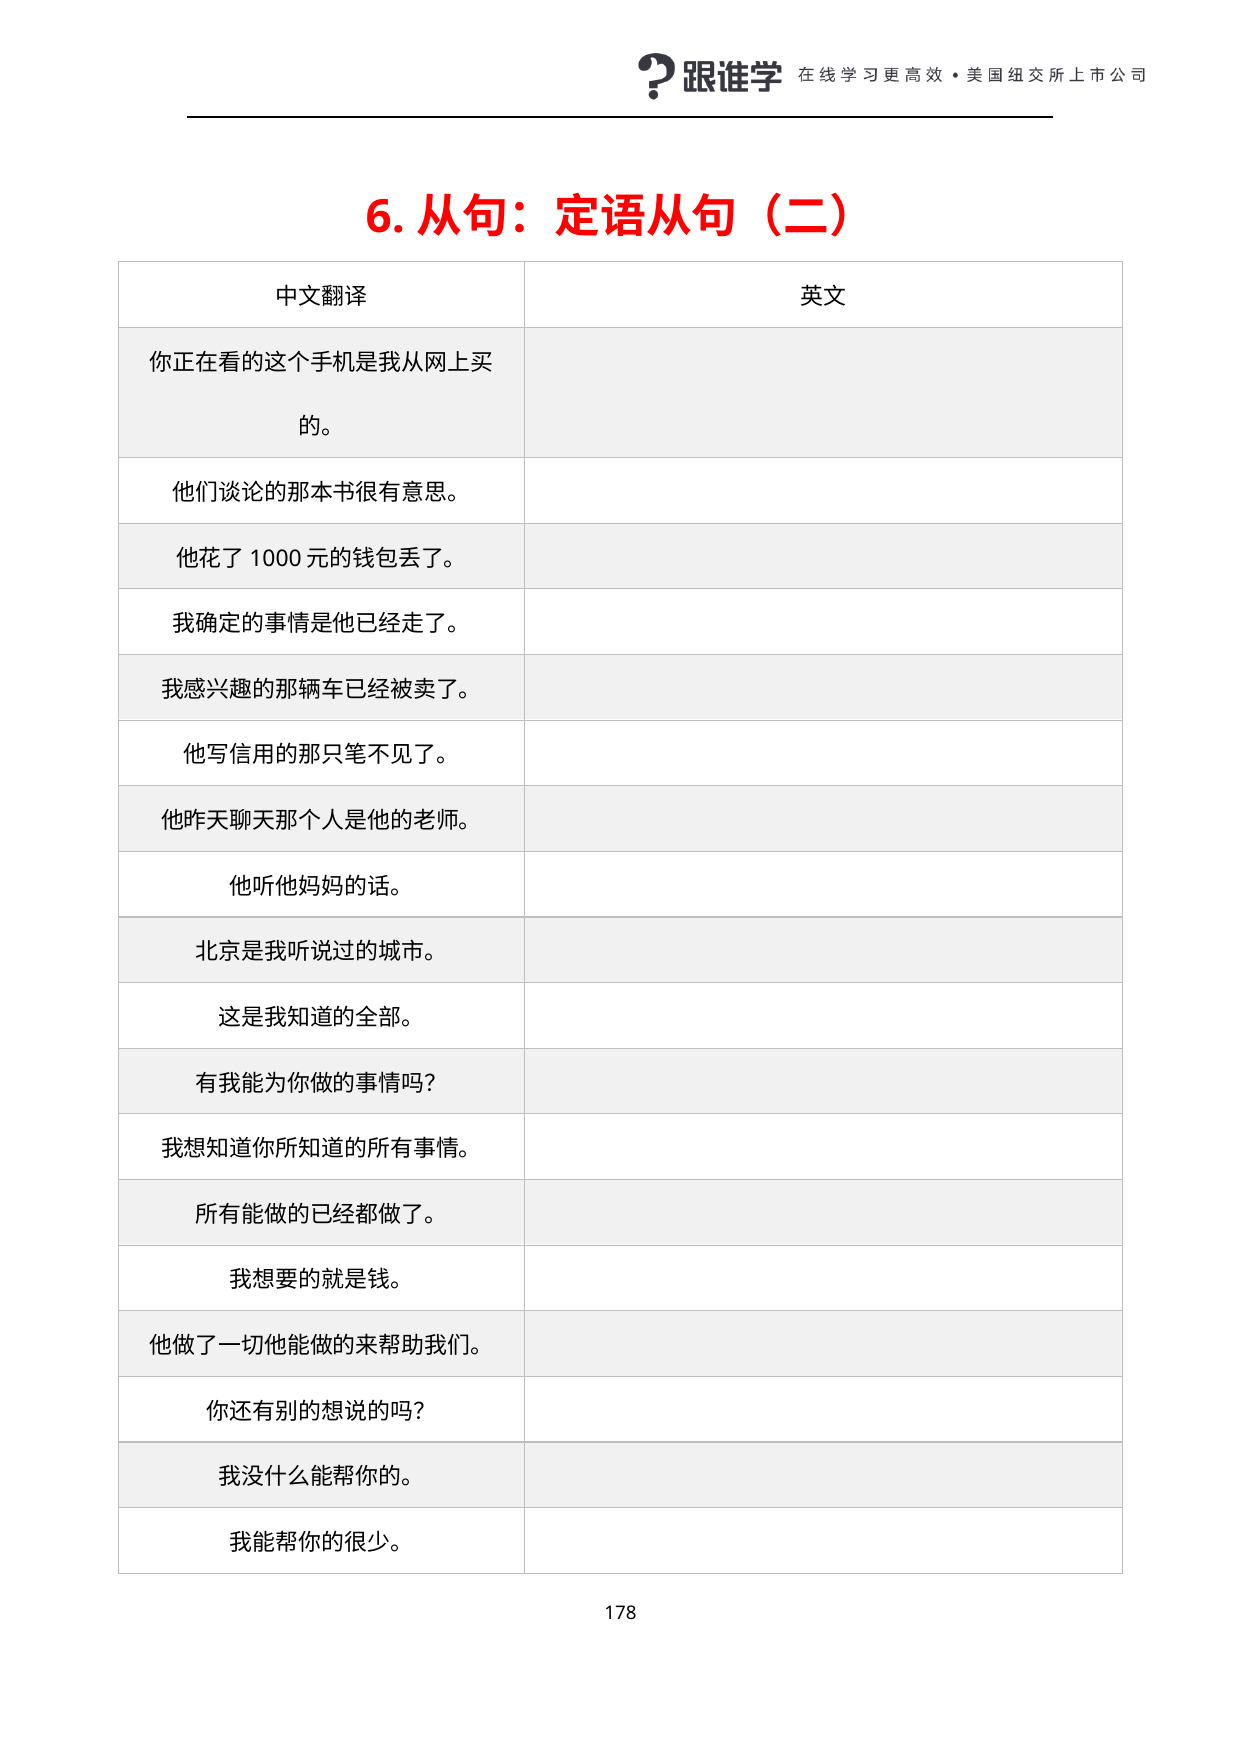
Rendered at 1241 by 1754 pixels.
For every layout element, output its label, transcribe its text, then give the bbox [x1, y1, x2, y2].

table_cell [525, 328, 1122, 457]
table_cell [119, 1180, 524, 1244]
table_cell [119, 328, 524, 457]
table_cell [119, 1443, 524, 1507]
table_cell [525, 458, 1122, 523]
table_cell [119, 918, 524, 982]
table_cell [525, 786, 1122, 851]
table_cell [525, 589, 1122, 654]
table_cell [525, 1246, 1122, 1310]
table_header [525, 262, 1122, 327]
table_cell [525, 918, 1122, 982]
text 6. 从句：定语从句（二） [187, 164, 1053, 261]
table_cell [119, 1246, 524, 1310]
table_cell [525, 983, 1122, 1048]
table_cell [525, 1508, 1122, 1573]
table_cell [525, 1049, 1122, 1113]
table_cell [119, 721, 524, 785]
picture [595, 34, 1183, 114]
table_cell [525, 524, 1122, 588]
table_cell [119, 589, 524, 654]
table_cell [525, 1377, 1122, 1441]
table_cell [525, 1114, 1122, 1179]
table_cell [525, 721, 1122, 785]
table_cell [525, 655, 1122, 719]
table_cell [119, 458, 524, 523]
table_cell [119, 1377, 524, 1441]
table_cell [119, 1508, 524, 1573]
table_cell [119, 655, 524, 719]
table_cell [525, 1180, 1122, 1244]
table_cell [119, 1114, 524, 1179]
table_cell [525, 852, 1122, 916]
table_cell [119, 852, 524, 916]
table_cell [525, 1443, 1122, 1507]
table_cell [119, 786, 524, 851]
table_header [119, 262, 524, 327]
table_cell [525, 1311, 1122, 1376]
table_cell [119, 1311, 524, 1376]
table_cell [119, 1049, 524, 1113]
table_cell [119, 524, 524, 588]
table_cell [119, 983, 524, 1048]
